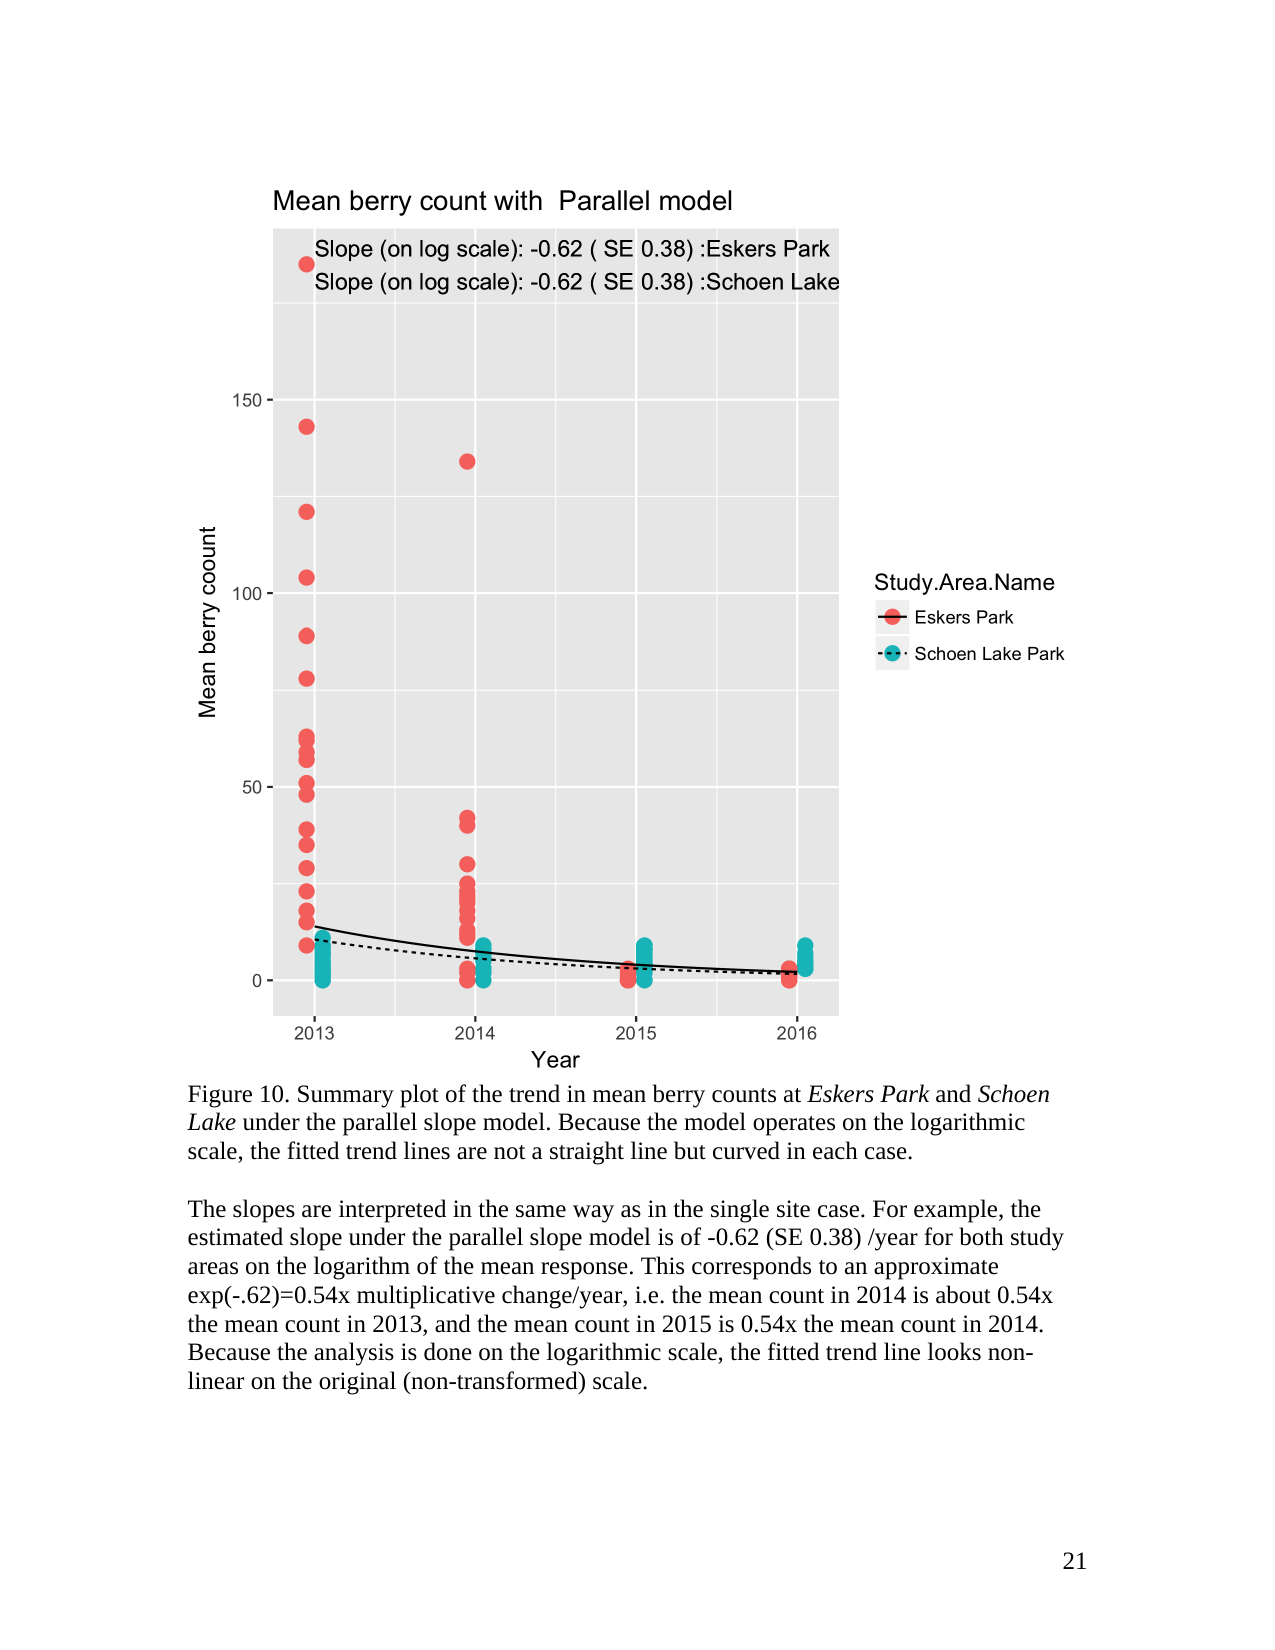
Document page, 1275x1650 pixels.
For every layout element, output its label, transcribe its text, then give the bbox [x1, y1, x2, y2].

list Figure 10. Summary plot of the trend in mean berry counts at Eskers Park and Schoen Lake under the parallel slope model. Because the model operates on the logarithmic scale, the fitted trend lines are not a straight line but curved in each case. [187, 1079, 1087, 1165]
picture [187, 178, 1088, 1079]
list The slopes are interpreted in the same way as in the single site case. For example, the estimated slope under the parallel slope model is of -0.62 (SE 0.38) /year for both study areas on the logarithm of the mean response. This corresponds to an approximate exp(-.62)=0.54x multiplicative change/year, i.e. the mean count in 2014 is about 0.54x the mean count in 2013, and the mean count in 2015 is 0.54x the mean count in 2014. Because the analysis is done on the logarithmic scale, the fitted trend line looks non-linear on the original (non-transformed) scale. [187, 1194, 1087, 1395]
